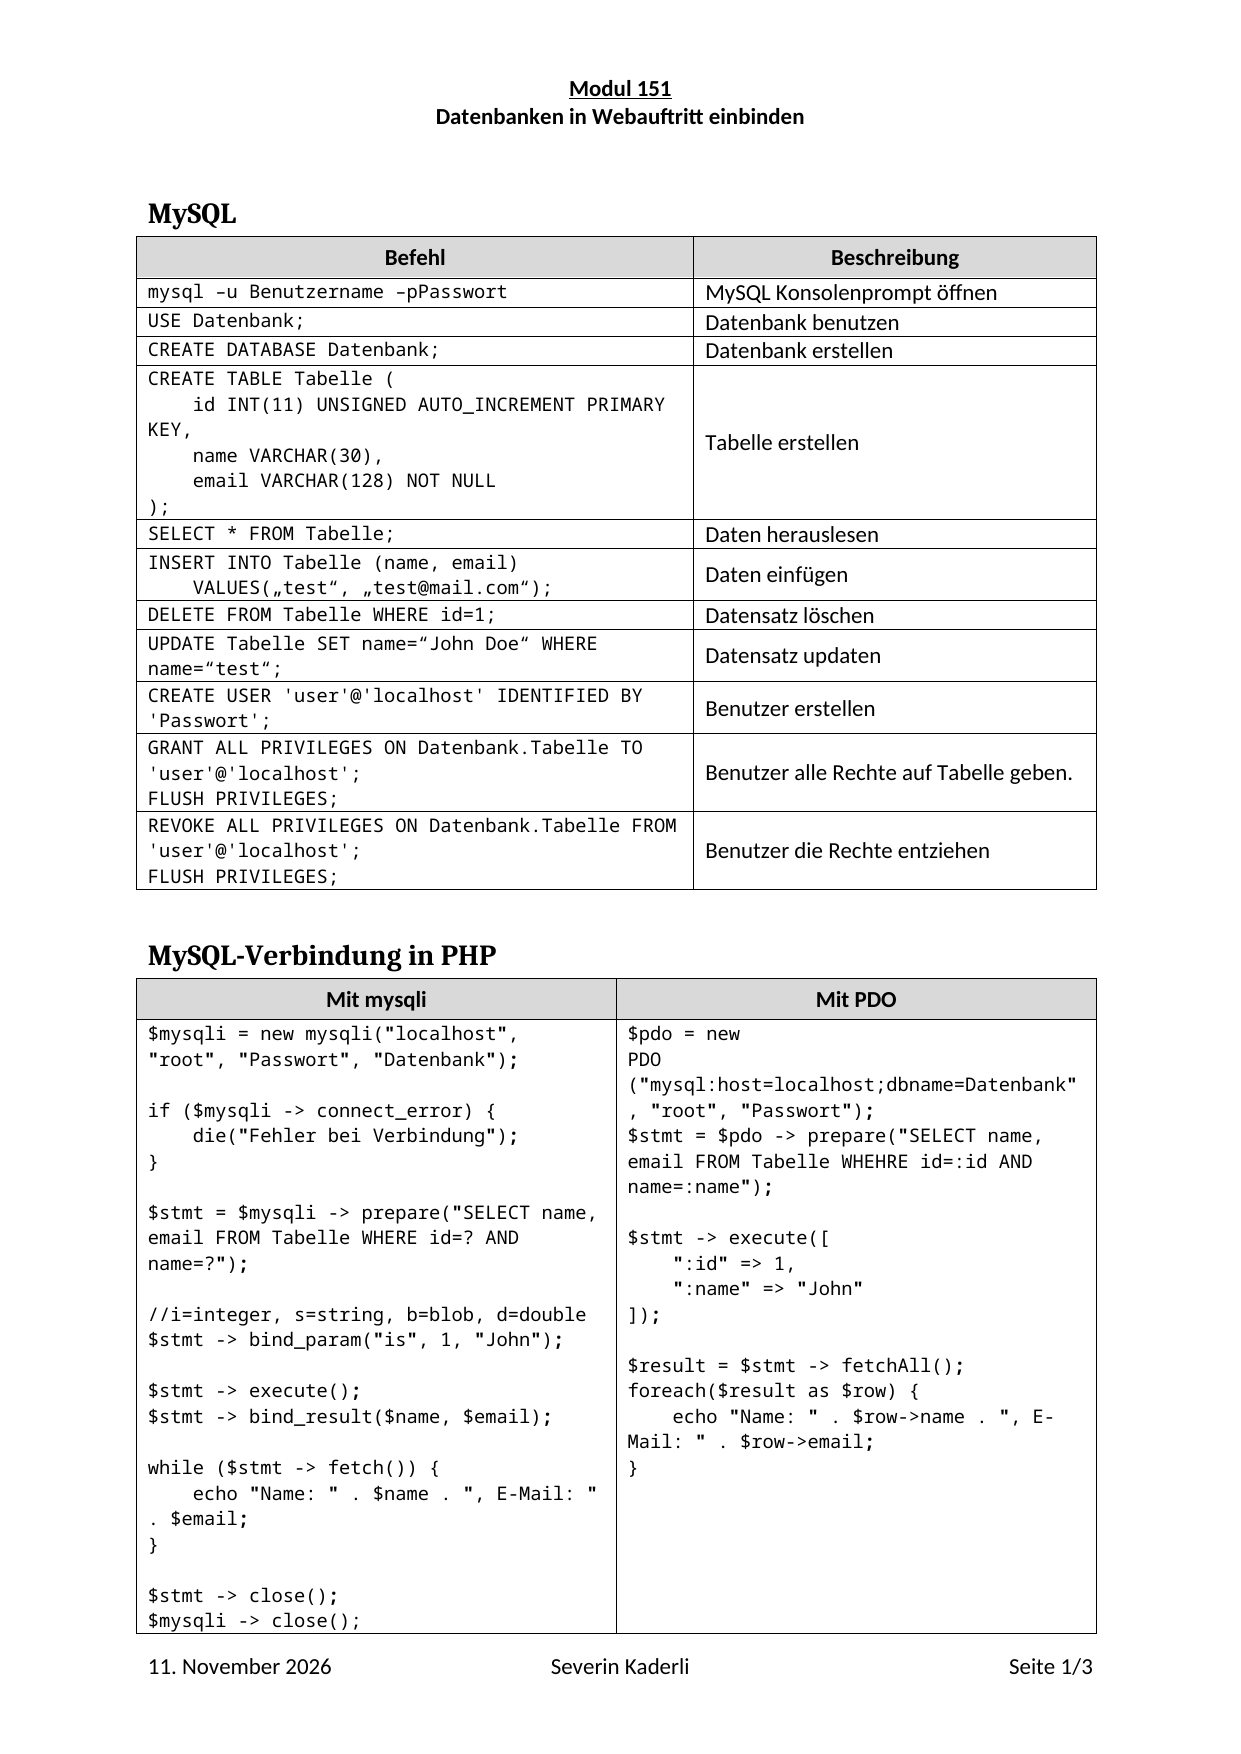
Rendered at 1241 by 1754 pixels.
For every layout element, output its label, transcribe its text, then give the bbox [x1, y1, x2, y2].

table_cell REVOKE ALL PRIVILEGES ON Datenbank.Tabelle FROM 'user'@'localhost'; FLUSH PRIVILEGES; [137, 812, 693, 888]
table_cell CREATE DATABASE Datenbank; [137, 337, 693, 365]
table_cell CREATE USER 'user'@'localhost' IDENTIFIED BY 'Passwort'; [137, 682, 693, 733]
table_cell Benutzer erstellen [694, 682, 1096, 733]
table_cell DELETE FROM Tabelle WHERE id=1; [137, 601, 693, 629]
table_cell SELECT * FROM Tabelle; [137, 520, 693, 548]
table_cell $pdo = new PDO("mysql:host=localhost;dbname=Datenbank", "root", "Passwort"); $stmt = $pdo -> prepare("SELECT name, email FROM Tabelle WHEHRE id=:id AND name=:name"); $stmt -> execute([ ":id" => 1, ":name" => "John" ]); $result = $stmt -> fetchAll(); foreach($result as $row) { echo "Name: " . $row->name . ", E-Mail: " . $row->email; } [617, 1020, 1096, 1633]
table_cell Benutzer alle Rechte auf Tabelle geben. [694, 734, 1096, 811]
table_cell Daten herauslesen [694, 520, 1096, 548]
table_cell UPDATE Tabelle SET name=“John Doe“ WHERE name=“test“; [137, 630, 693, 681]
table_cell mysql –u Benutzername –pPasswort [137, 279, 693, 307]
table_cell $mysqli = new mysqli("localhost", "root", "Passwort", "Datenbank"); if ($mysqli -> connect_error) { die("Fehler bei Verbindung"); } $stmt = $mysqli -> prepare("SELECT name, email FROM Tabelle WHERE id=? AND name=?"); //i=integer, s=string, b=blob, d=double $stmt -> bind_param("is", 1, "John"); $stmt -> execute(); $stmt -> bind_result($name, $email); while ($stmt -> fetch()) { echo "Name: " . $name . ", E-Mail: " . $email; } $stmt -> close(); $mysqli -> close(); [137, 1020, 616, 1633]
table_cell GRANT ALL PRIVILEGES ON Datenbank.Tabelle TO 'user'@'localhost'; FLUSH PRIVILEGES; [137, 734, 693, 811]
table_cell INSERT INTO Tabelle (name, email) VALUES(„test“, „test@mail.com“); [137, 549, 693, 600]
subtitle MySQL-Verbindung in PHP [148, 939, 1093, 973]
table_header Mit mysqli [137, 979, 616, 1019]
table_cell Daten einfügen [694, 549, 1096, 600]
table_cell CREATE TABLE Tabelle ( id INT(11) UNSIGNED AUTO_INCREMENT PRIMARY KEY, name VARCHAR(30), email VARCHAR(128) NOT NULL ); [137, 366, 693, 519]
table_header Befehl [137, 237, 693, 277]
table_cell Tabelle erstellen [694, 366, 1096, 519]
table_cell USE Datenbank; [137, 308, 693, 336]
table_header Mit PDO [617, 979, 1096, 1019]
table_header Beschreibung [694, 237, 1096, 277]
table_cell Datenbank benutzen [694, 308, 1096, 336]
table_cell Datenbank erstellen [694, 337, 1096, 365]
table_cell MySQL Konsolenprompt öffnen [694, 279, 1096, 307]
table_cell Datensatz löschen [694, 601, 1096, 629]
subtitle MySQL [148, 198, 1093, 231]
table_cell Benutzer die Rechte entziehen [694, 812, 1096, 888]
table_cell Datensatz updaten [694, 630, 1096, 681]
